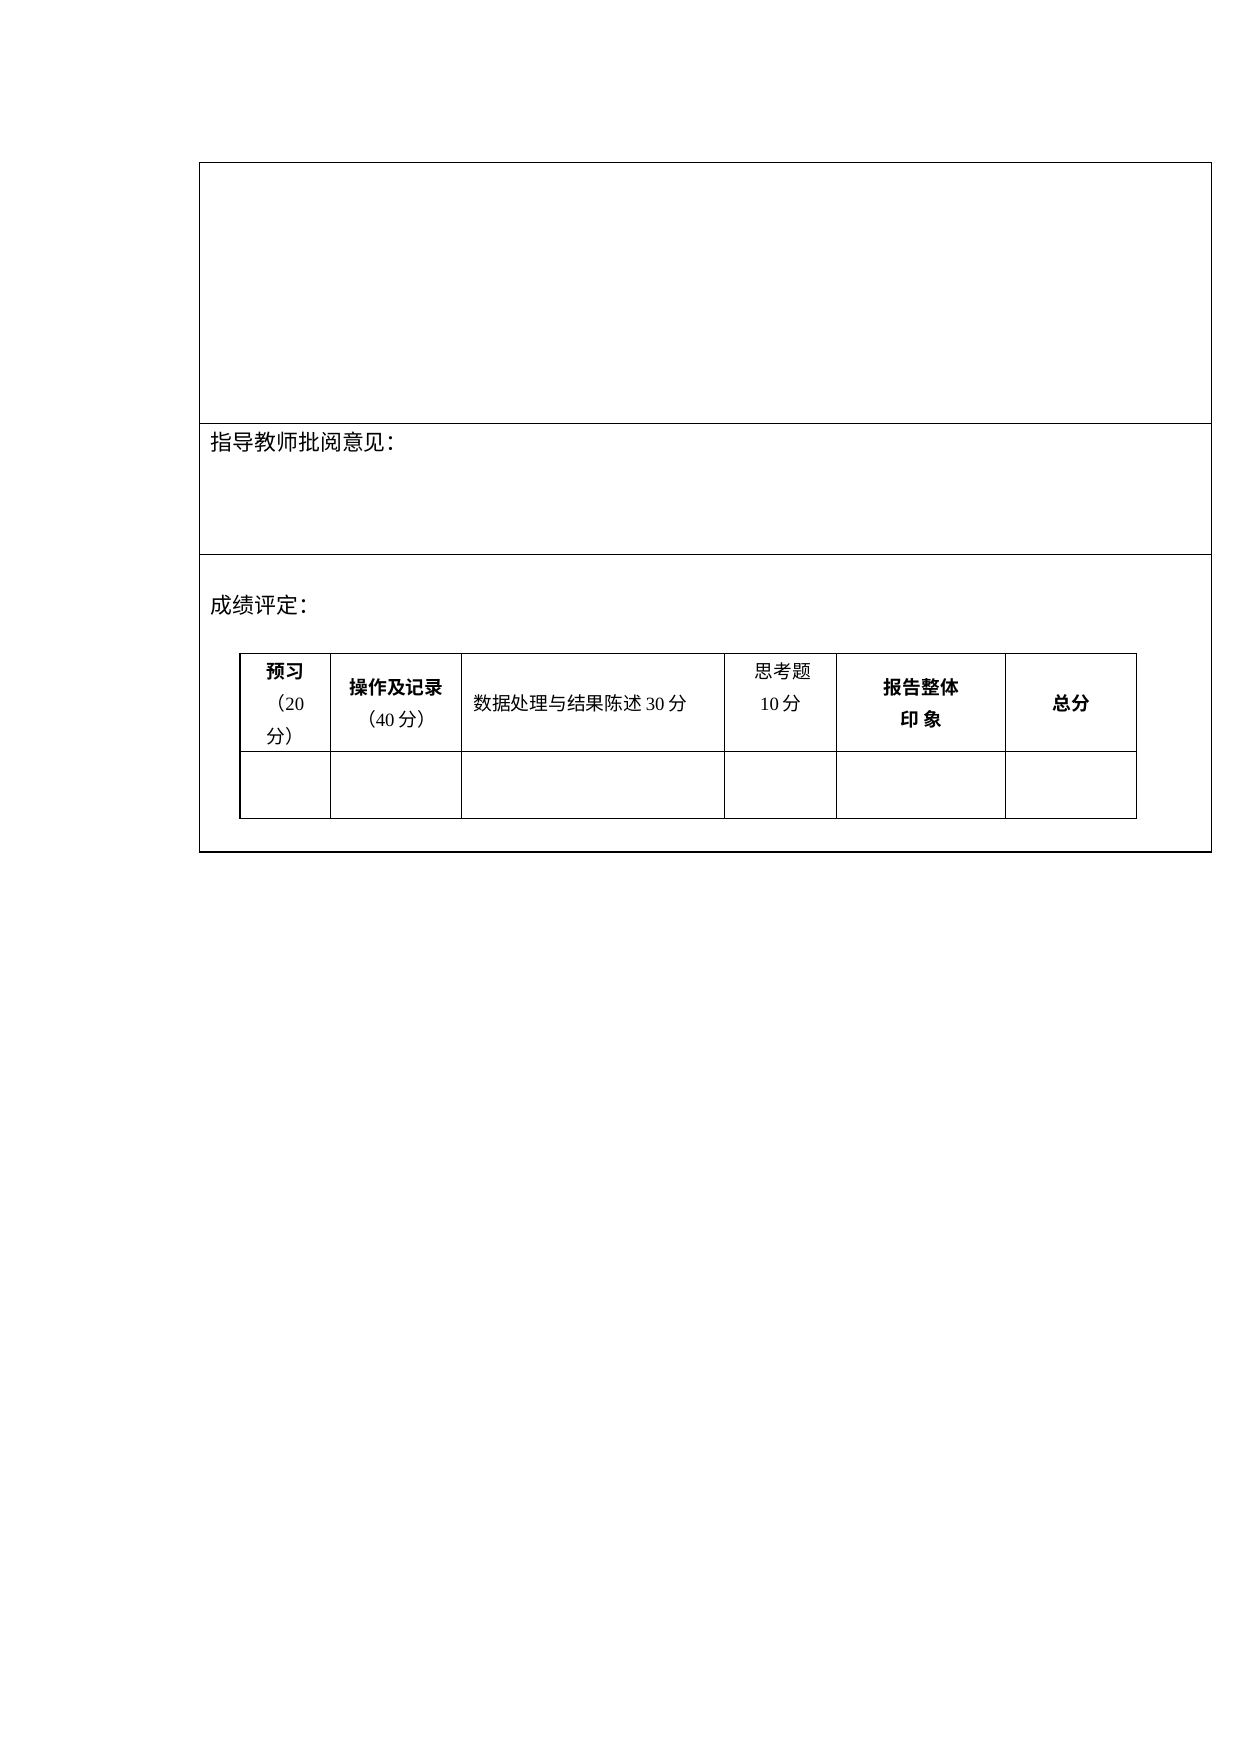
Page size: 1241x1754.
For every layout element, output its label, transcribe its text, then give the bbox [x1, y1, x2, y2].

table_cell 指导教师批阅意见： [200, 424, 1211, 554]
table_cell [200, 163, 1211, 423]
table_cell 成绩评定： [200, 555, 1211, 851]
